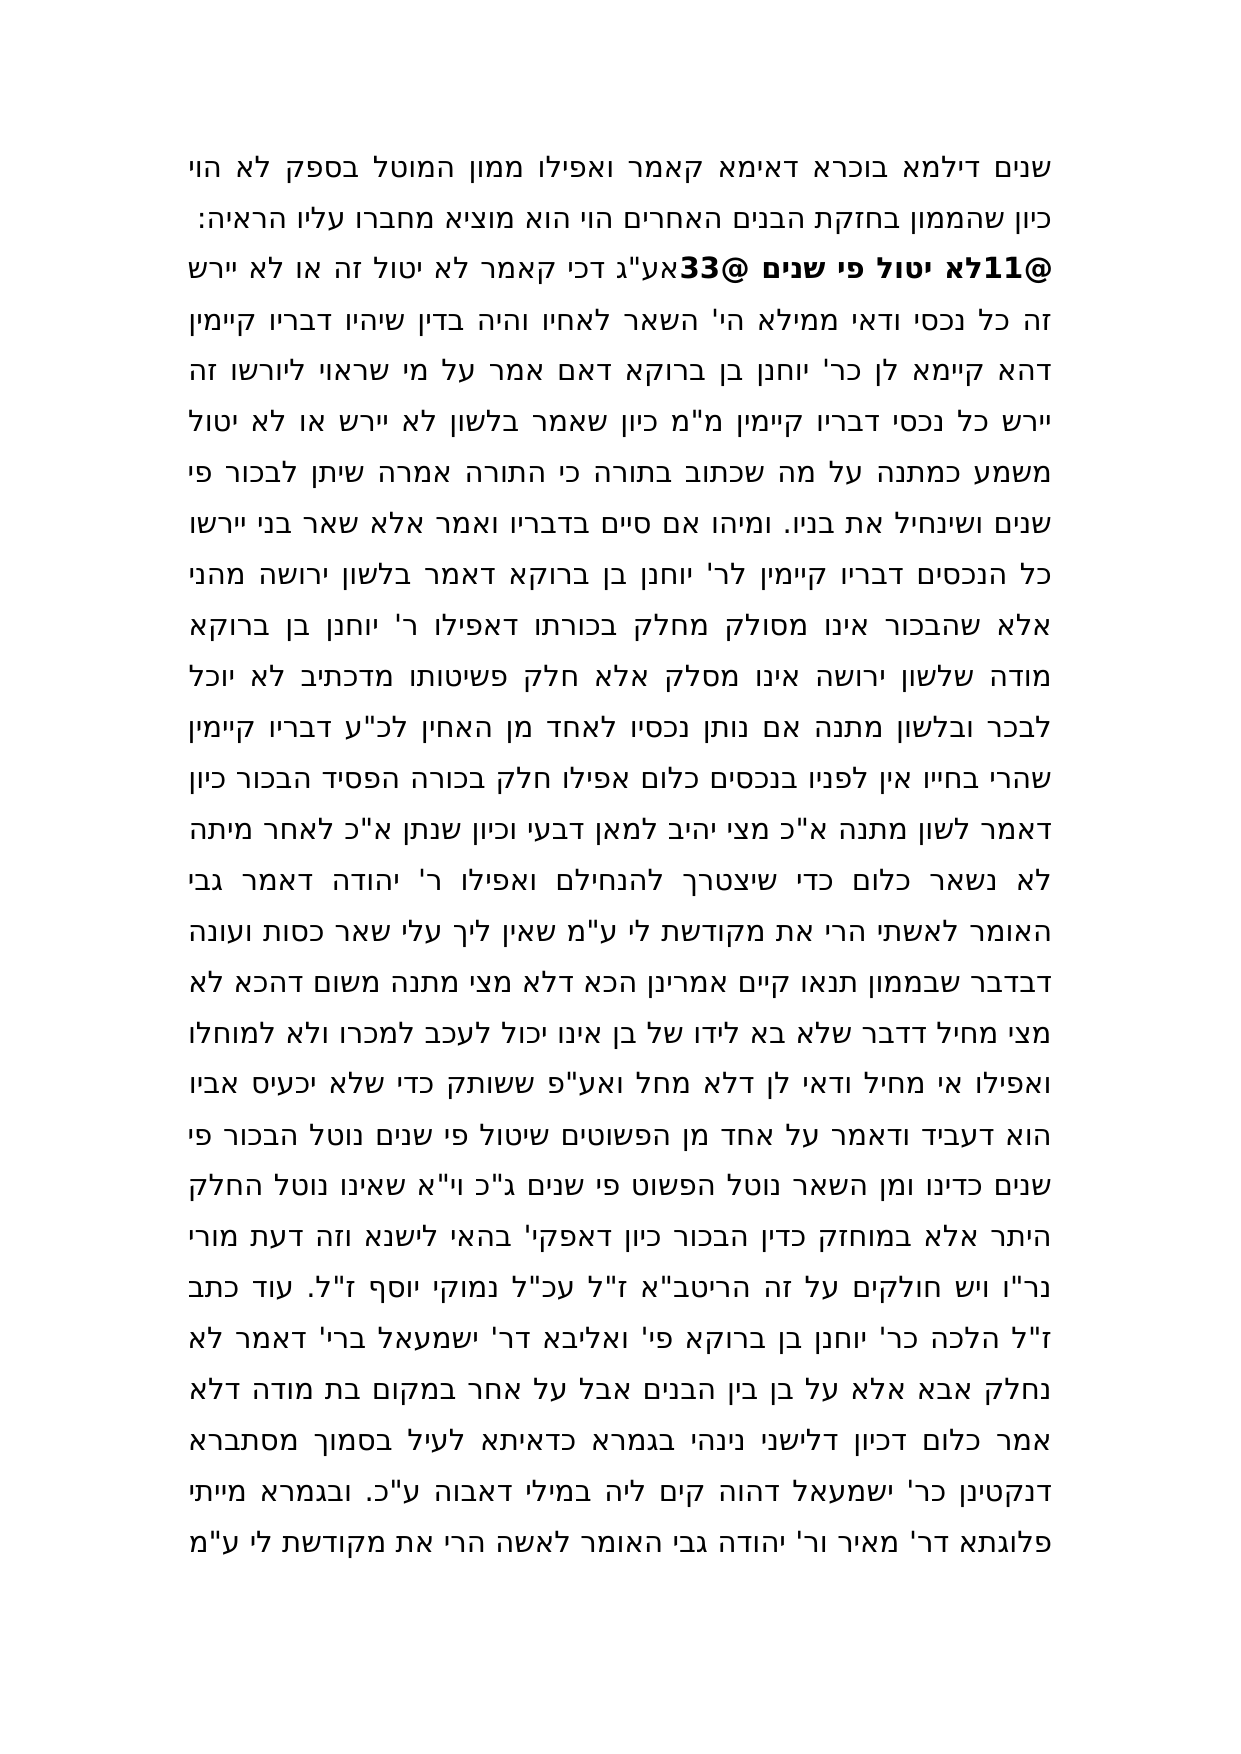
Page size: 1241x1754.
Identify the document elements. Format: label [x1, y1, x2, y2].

text [187, 252, 1053, 1559]
text [187, 150, 1053, 235]
